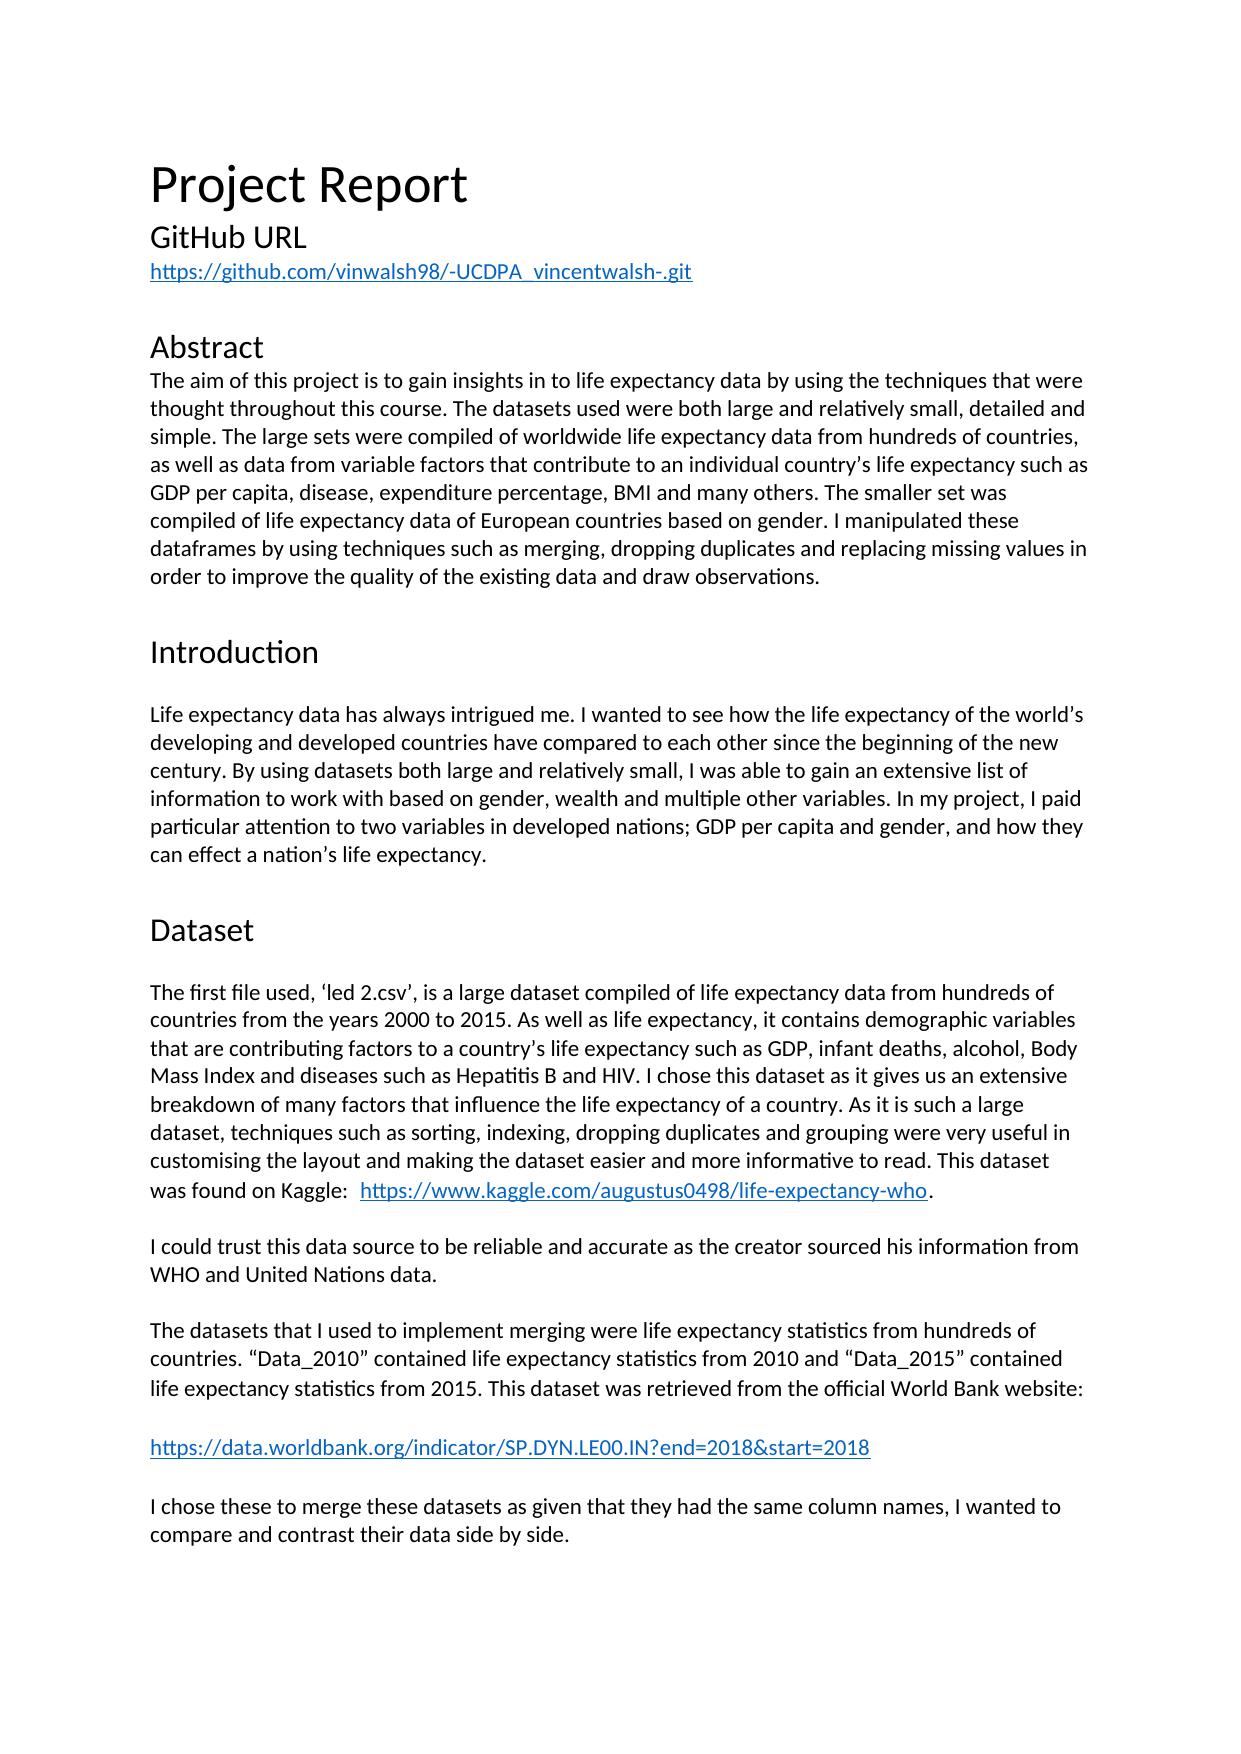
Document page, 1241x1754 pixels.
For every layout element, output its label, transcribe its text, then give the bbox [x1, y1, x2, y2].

text Dataset [150, 909, 1090, 949]
text Introduction [150, 631, 1090, 672]
text The first file used, ‘led 2.csv’, is a large dataset compiled of life expectancy data from hundreds of countries from the years 2000 to 2015. As well as life expectancy, it contains demographic variables that are contributing factors to a country’s life expectancy such as GDP, infant deaths, alcohol, Body Mass Index and diseases such as Hepatitis B and HIV. I chose this dataset as it gives us an extensive breakdown of many factors that influence the life expectancy of a country. As it is such a large dataset, techniques such as sorting, indexing, dropping duplicates and grouping were very useful in customising the layout and making the dataset easier and more informative to read. This dataset was found on Kaggle: https://www.kaggle.com/augustus0498/life-expectancy-who. [150, 978, 1090, 1204]
text Project Report [150, 150, 1090, 216]
text The aim of this project is to gain insights in to life expectancy data by using the techniques that were thought throughout this course. The datasets used were both large and relatively small, detailed and simple. The large sets were compiled of worldwide life expectancy data from hundreds of countries, as well as data from variable factors that contribute to an individual country’s life expectancy such as GDP per capita, disease, expenditure percentage, BMI and many others. The smaller set was compiled of life expectancy data of European countries based on gender. I manipulated these dataframes by using techniques such as merging, dropping duplicates and replacing missing values in order to improve the quality of the existing data and draw observations. [150, 366, 1090, 591]
text I could trust this data source to be reliable and accurate as the creator sourced his information from WHO and United Nations data. [150, 1232, 1090, 1288]
text I chose these to merge these datasets as given that they had the same column names, I wanted to compare and contrast their data side by side. [150, 1492, 1090, 1548]
text GitHub URL [150, 216, 1090, 257]
text Life expectancy data has always intrigued me. I wanted to see how the life expectancy of the world’s developing and developed countries have compared to each other since the beginning of the new century. By using datasets both large and relatively small, I was able to gain an extensive list of information to work with based on gender, wealth and multiple other variables. In my project, I paid particular attention to two variables in developed nations; GDP per capita and gender, and how they can effect a nation’s life expectancy. [150, 700, 1090, 868]
text Abstract [150, 326, 1090, 366]
text https://data.worldbank.org/indicator/SP.DYN.LE00.IN?end=2018&start=2018 [150, 1433, 1090, 1461]
text The datasets that I used to implement merging were life expectancy statistics from hundreds of countries. “Data_2010” contained life expectancy statistics from 2010 and “Data_2015” contained life expectancy statistics from 2015. This dataset was retrieved from the official World Bank website: [150, 1316, 1090, 1403]
text https://github.com/vinwalsh98/-UCDPA_vincentwalsh-.git [150, 257, 1090, 285]
